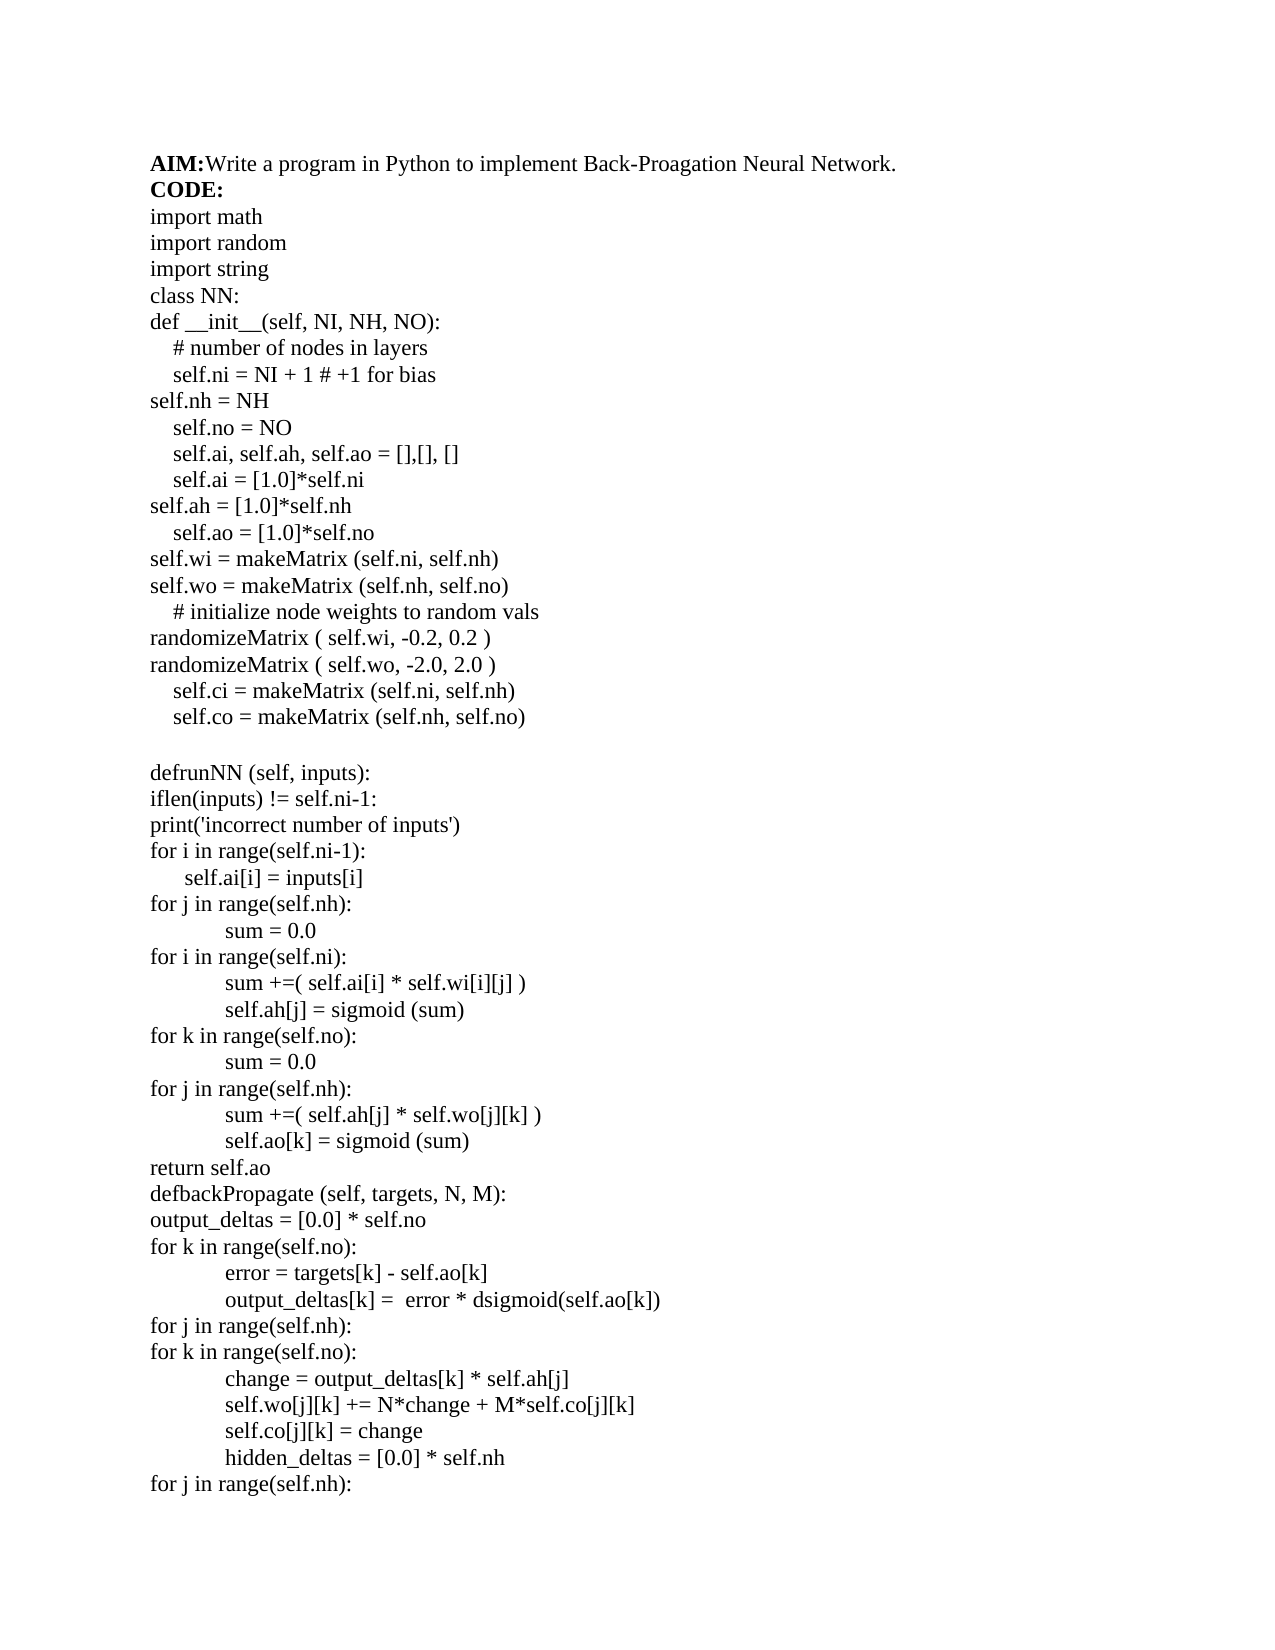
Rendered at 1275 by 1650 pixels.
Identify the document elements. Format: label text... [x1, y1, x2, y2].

text self.ah = [1.0]*self.nh [150, 493, 1125, 519]
text self.ao = [1.0]*self.no [150, 519, 1125, 545]
text sum = 0.0 [150, 917, 1125, 943]
text self.ci = makeMatrix (self.ni, self.nh) [150, 677, 1125, 703]
text return self.ao [150, 1154, 1125, 1180]
text output_deltas = [0.0] * self.no [150, 1207, 1125, 1233]
text output_deltas[k] = error * dsigmoid(self.ao[k]) [150, 1286, 1125, 1312]
text change = output_deltas[k] * self.ah[j] [150, 1365, 1125, 1391]
text class NN: [150, 282, 1125, 308]
text print('incorrect number of inputs') [150, 811, 1125, 838]
text self.wi = makeMatrix (self.ni, self.nh) [150, 545, 1125, 572]
text for i in range(self.ni-1): [150, 838, 1125, 864]
text self.ao[k] = sigmoid (sum) [150, 1127, 1125, 1154]
text self.ai, self.ah, self.ao = [],[], [] [150, 440, 1125, 466]
text for j in range(self.nh): [150, 1470, 1125, 1496]
text self.ni = NI + 1 # +1 for bias [150, 361, 1125, 387]
text # initialize node weights to random vals [150, 598, 1125, 624]
text sum = 0.0 [150, 1048, 1125, 1075]
text iflen(inputs) != self.ni-1: [150, 785, 1125, 811]
text self.ai[i] = inputs[i] [150, 864, 1125, 890]
text def __init__(self, NI, NH, NO): [150, 308, 1125, 334]
text self.wo = makeMatrix (self.nh, self.no) [150, 572, 1125, 598]
text for j in range(self.nh): [150, 1075, 1125, 1101]
text self.wo[j][k] += N*change + M*self.co[j][k] [150, 1391, 1125, 1417]
text sum +=( self.ai[i] * self.wi[i][j] ) [150, 969, 1125, 996]
text for j in range(self.nh): [150, 1312, 1125, 1338]
text for k in range(self.no): [150, 1338, 1125, 1365]
text for k in range(self.no): [150, 1233, 1125, 1259]
text for j in range(self.nh): [150, 890, 1125, 917]
text AIM:Write a program in Python to implement Back-Proagation Neural Network. [150, 150, 1125, 176]
text self.co[j][k] = change [150, 1417, 1125, 1444]
text randomizeMatrix ( self.wi, -0.2, 0.2 ) [150, 624, 1125, 651]
text sum +=( self.ah[j] * self.wo[j][k] ) [150, 1101, 1125, 1127]
text for k in range(self.no): [150, 1022, 1125, 1048]
text defrunNN (self, inputs): [150, 758, 1125, 785]
text import string [150, 255, 1125, 282]
text for i in range(self.ni): [150, 943, 1125, 969]
text self.co = makeMatrix (self.nh, self.no) [150, 703, 1125, 730]
text hidden_deltas = [0.0] * self.nh [150, 1444, 1125, 1470]
text self.no = NO [150, 413, 1125, 440]
text CODE: [150, 176, 1125, 203]
text self.nh = NH [150, 387, 1125, 413]
text self.ai = [1.0]*self.ni [150, 466, 1125, 493]
text defbackPropagate (self, targets, N, M): [150, 1180, 1125, 1207]
text randomizeMatrix ( self.wo, -2.0, 2.0 ) [150, 651, 1125, 677]
text import random [150, 229, 1125, 255]
text error = targets[k] - self.ao[k] [150, 1259, 1125, 1286]
text self.ah[j] = sigmoid (sum) [150, 996, 1125, 1022]
text import math [150, 203, 1125, 229]
text # number of nodes in layers [150, 334, 1125, 361]
